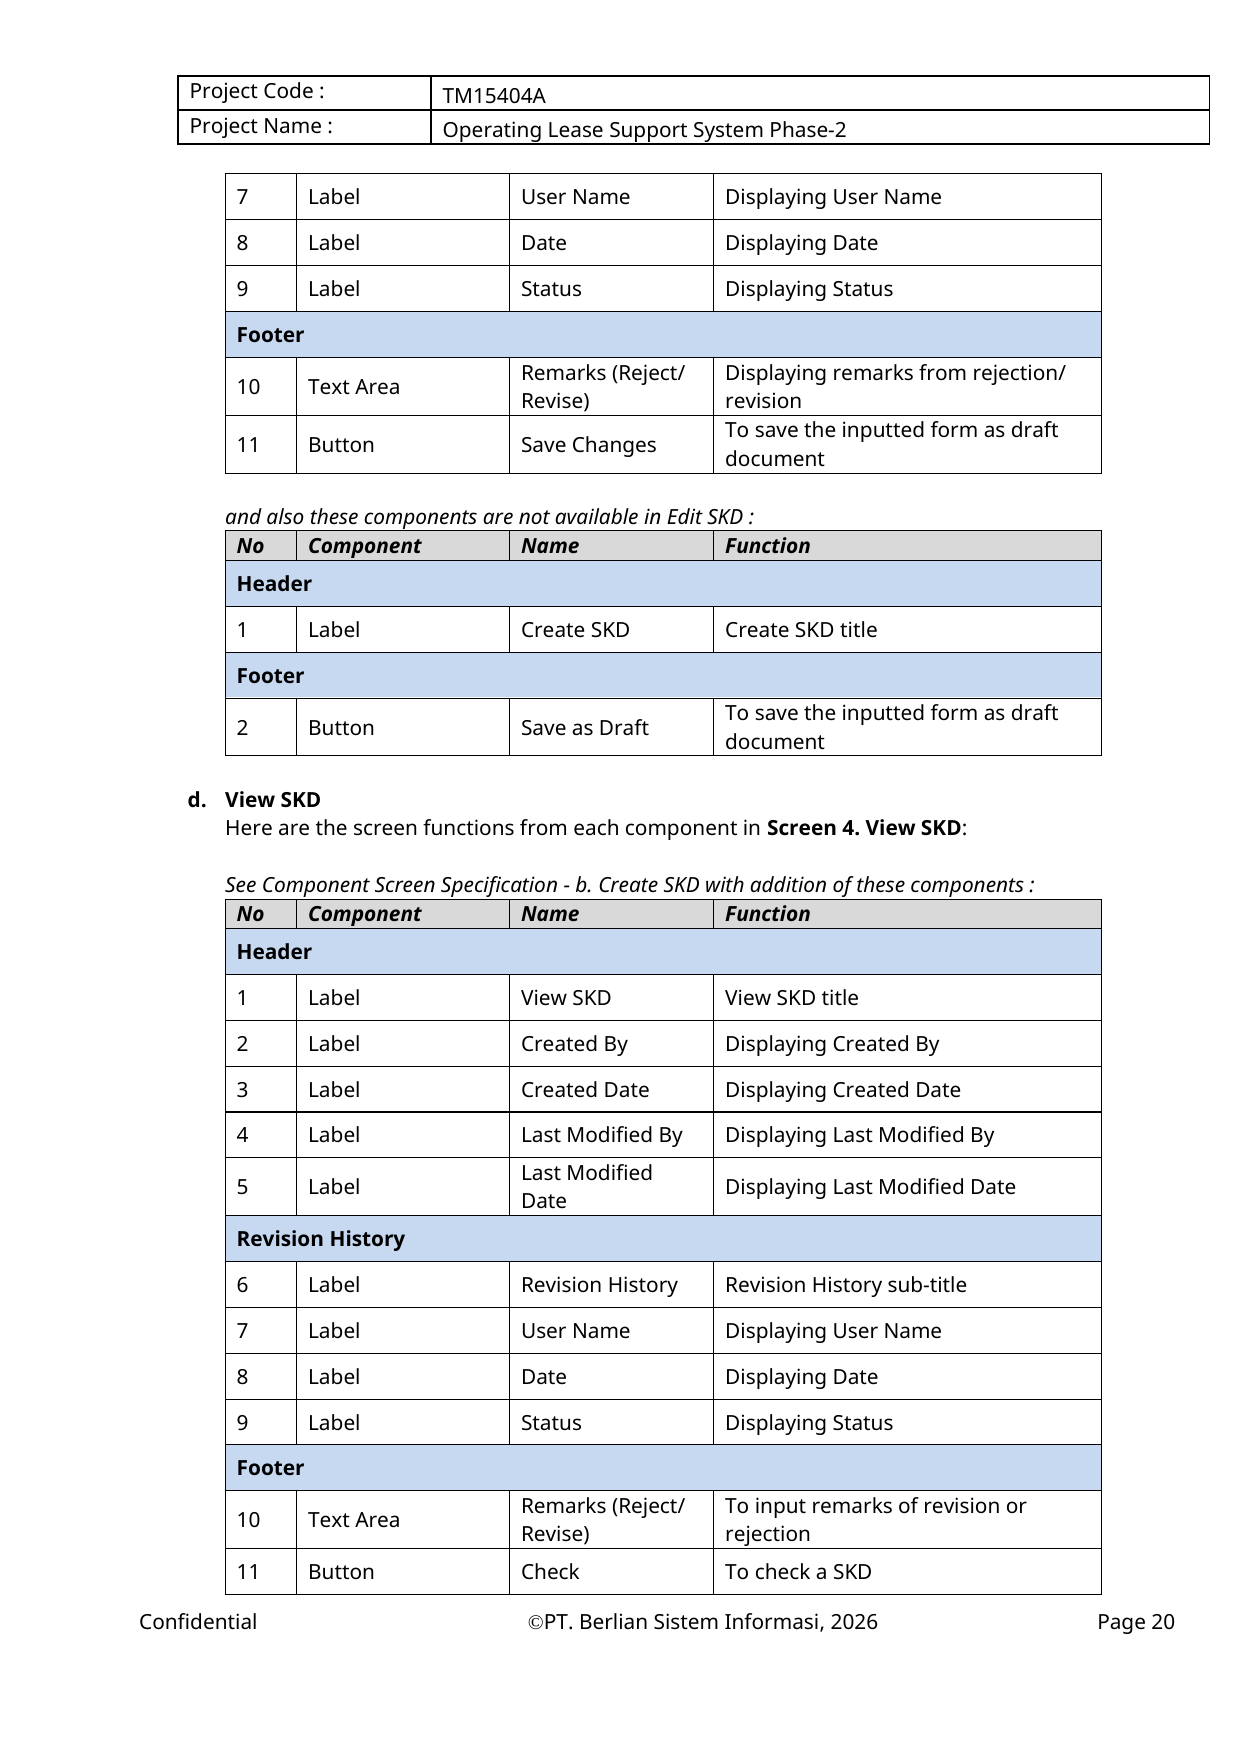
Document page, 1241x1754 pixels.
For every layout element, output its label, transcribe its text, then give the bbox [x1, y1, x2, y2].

table_cell Text Area [297, 1491, 509, 1548]
text See Component Screen Specification - b. Create SKD with addition of these components : [225, 870, 1090, 898]
table_cell Displaying Created By [714, 1021, 1101, 1066]
table_cell Displaying Last Modified Date [714, 1158, 1101, 1215]
table_cell Displaying Status [714, 1400, 1101, 1444]
table_cell Button [297, 699, 509, 755]
table_cell Button [297, 1549, 509, 1594]
table_cell 8 [226, 220, 296, 265]
text Here are the screen functions from each component in Screen 4. View SKD: [225, 813, 1090, 842]
table_cell To save the inputted form as draft document [714, 699, 1101, 755]
table_header Name [510, 900, 713, 928]
table_cell Label [297, 1354, 509, 1398]
table_cell Label [297, 1067, 509, 1111]
table_cell Label [297, 1113, 509, 1157]
table_cell Displaying remarks from rejection/ revision [714, 358, 1101, 414]
table_cell 4 [226, 1113, 296, 1157]
table_cell Label [297, 174, 509, 219]
table_cell Check [510, 1549, 713, 1594]
table_cell Label [297, 1021, 509, 1066]
table_cell Label [297, 1158, 509, 1215]
table_cell Footer [226, 1445, 1101, 1490]
table_cell Create SKD [510, 607, 713, 652]
table_cell Displaying Created Date [714, 1067, 1101, 1111]
table_cell Label [297, 975, 509, 1020]
table_cell 3 [226, 1067, 296, 1111]
table_cell Revision History [226, 1216, 1101, 1261]
table_cell Create SKD title [714, 607, 1101, 652]
table_cell 11 [226, 416, 296, 472]
table_cell Header [226, 929, 1101, 974]
table_cell Revision History [510, 1262, 713, 1307]
table_cell To check a SKD [714, 1549, 1101, 1594]
table_cell Last Modified Date [510, 1158, 713, 1215]
table_cell To input remarks of revision or rejection [714, 1491, 1101, 1548]
table_cell Label [297, 220, 509, 265]
table_header Name [510, 531, 713, 560]
table_cell 1 [226, 975, 296, 1020]
table_header Component [297, 900, 509, 928]
table_cell Footer [226, 312, 1101, 357]
table_cell 9 [226, 266, 296, 311]
table_cell Displaying Date [714, 220, 1101, 265]
table_cell Button [297, 416, 509, 472]
table_cell Date [510, 220, 713, 265]
table_cell Created Date [510, 1067, 713, 1111]
table_cell Last Modified By [510, 1113, 713, 1157]
table_cell Displaying User Name [714, 174, 1101, 219]
table_cell Revision History sub-title [714, 1262, 1101, 1307]
table_cell Save Changes [510, 416, 713, 472]
table_cell Date [510, 1354, 713, 1398]
table_header No [226, 531, 296, 560]
table_cell View SKD [510, 975, 713, 1020]
table_cell Remarks (Reject/ Revise) [510, 1491, 713, 1548]
table_cell Label [297, 266, 509, 311]
table_cell Displaying Date [714, 1354, 1101, 1398]
table_cell 10 [226, 358, 296, 414]
table_cell Label [297, 1400, 509, 1444]
table_cell 7 [226, 174, 296, 219]
table_cell Label [297, 1262, 509, 1307]
table_cell Displaying User Name [714, 1308, 1101, 1353]
table_cell Footer [226, 653, 1101, 697]
table_cell 11 [226, 1549, 296, 1594]
table_cell Status [510, 1400, 713, 1444]
table_cell Label [297, 607, 509, 652]
table_cell 7 [226, 1308, 296, 1353]
table_cell 9 [226, 1400, 296, 1444]
table_cell 2 [226, 699, 296, 755]
table_cell Text Area [297, 358, 509, 414]
table_cell User Name [510, 174, 713, 219]
table_cell Header [226, 561, 1101, 606]
table_cell Save as Draft [510, 699, 713, 755]
table_header Function [714, 531, 1101, 560]
table_header Component [297, 531, 509, 560]
table_cell Status [510, 266, 713, 311]
table_cell Displaying Status [714, 266, 1101, 311]
table_header Function [714, 900, 1101, 928]
table_header No [226, 900, 296, 928]
text and also these components are not available in Edit SKD : [150, 502, 1090, 530]
table_cell 10 [226, 1491, 296, 1548]
table_cell 8 [226, 1354, 296, 1398]
table_cell User Name [510, 1308, 713, 1353]
list View SKD [187, 785, 1090, 813]
table_cell To save the inputted form as draft document [714, 416, 1101, 472]
table_cell Displaying Last Modified By [714, 1113, 1101, 1157]
table_cell 5 [226, 1158, 296, 1215]
table_cell Created By [510, 1021, 713, 1066]
table_cell 2 [226, 1021, 296, 1066]
table_cell 1 [226, 607, 296, 652]
table_cell 6 [226, 1262, 296, 1307]
table_cell Remarks (Reject/ Revise) [510, 358, 713, 414]
table_cell View SKD title [714, 975, 1101, 1020]
table_cell Label [297, 1308, 509, 1353]
